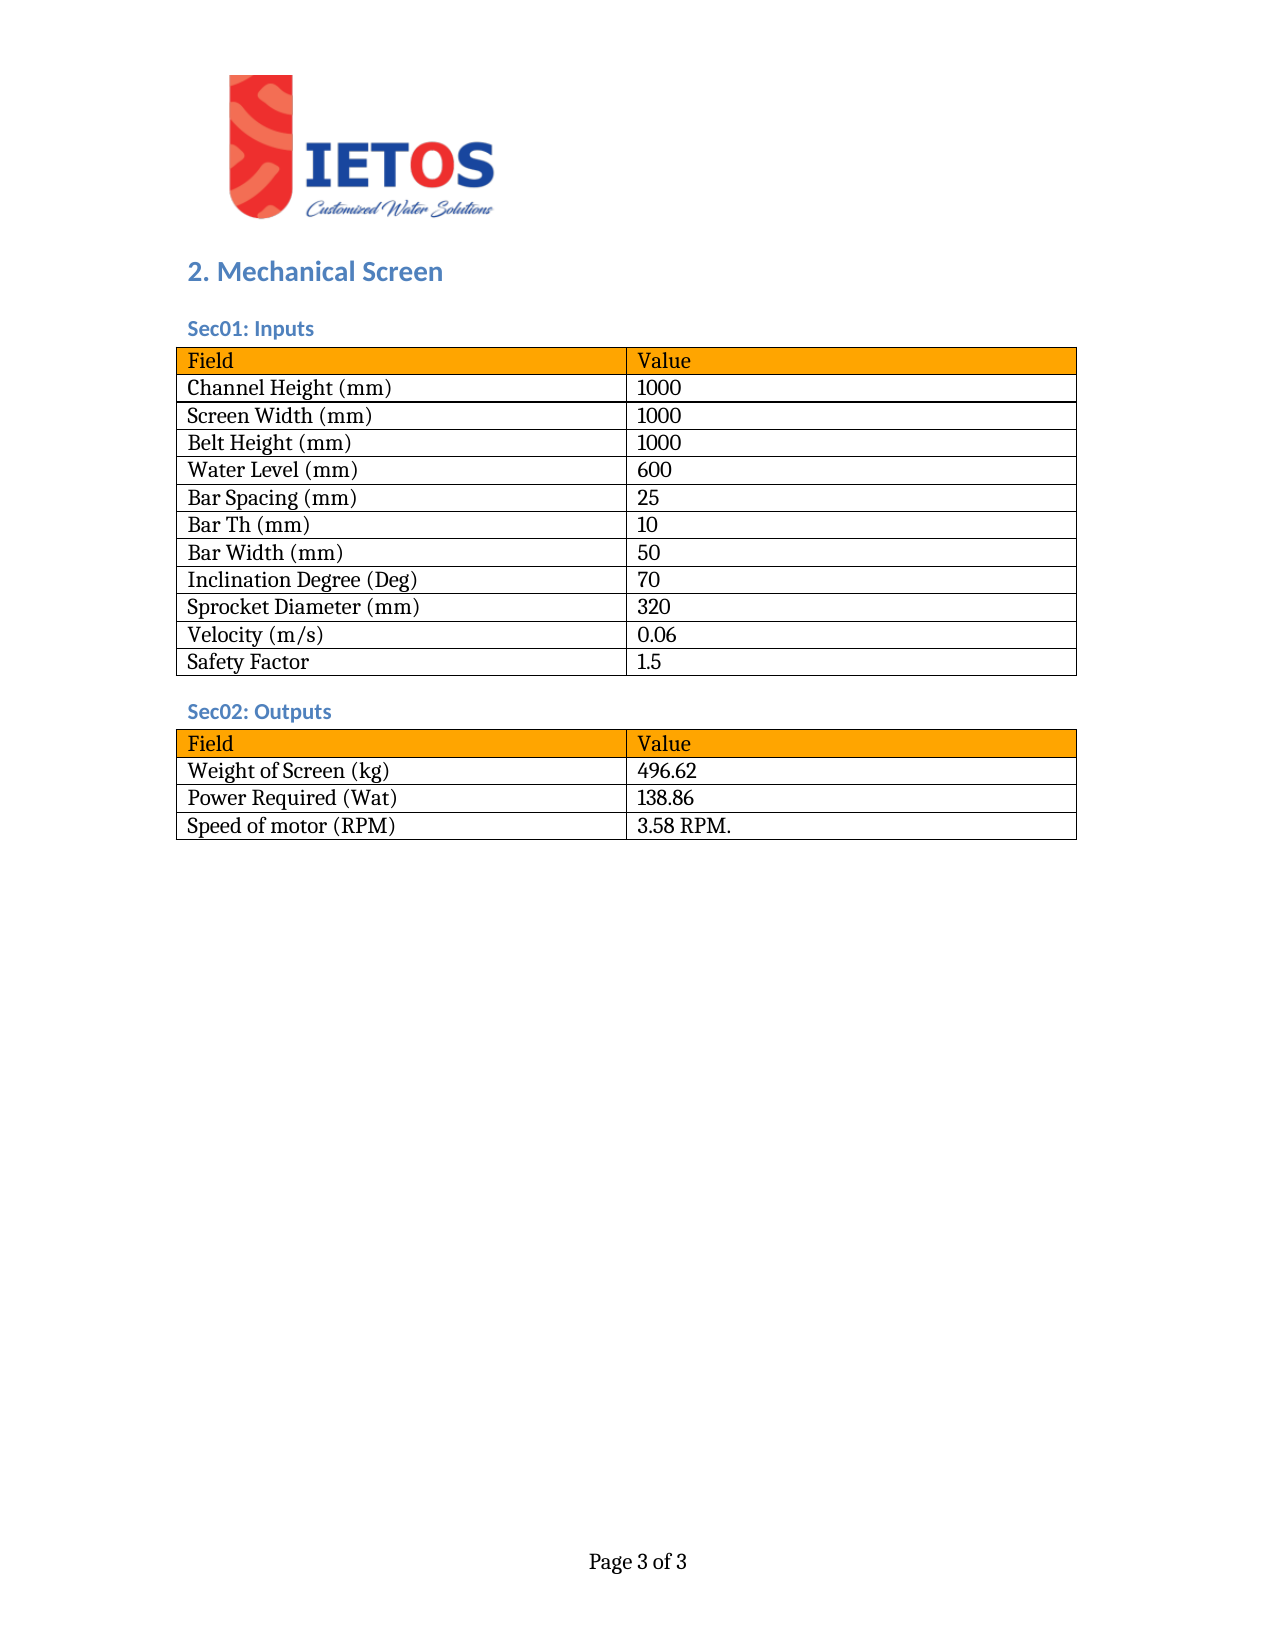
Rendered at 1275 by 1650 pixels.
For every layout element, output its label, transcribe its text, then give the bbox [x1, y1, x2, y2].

table_cell Screen Width (mm) [177, 403, 626, 429]
table_cell 1.5 [627, 649, 1076, 675]
subtitle Sec01: Inputs [187, 314, 1087, 342]
table_cell 496.62 [627, 758, 1076, 784]
table_cell 1000 [627, 375, 1076, 401]
table_cell Bar Th (mm) [177, 512, 626, 538]
table_header Value [627, 348, 1076, 374]
table_cell Channel Height (mm) [177, 375, 626, 401]
table_header Field [177, 730, 626, 757]
table_cell 320 [627, 594, 1076, 621]
table_header Value [627, 730, 1076, 757]
picture [206, 75, 1257, 232]
table_cell Water Level (mm) [177, 457, 626, 483]
table_cell 1000 [627, 430, 1076, 456]
table_cell Speed of motor (RPM) [177, 813, 626, 839]
table_cell Bar Spacing (mm) [177, 485, 626, 511]
table_cell Weight of Screen (kg) [177, 758, 626, 784]
table_cell 1000 [627, 403, 1076, 429]
table_cell 70 [627, 567, 1076, 593]
table_cell 10 [627, 512, 1076, 538]
table_cell 138.86 [627, 785, 1076, 812]
table_cell 0.06 [627, 622, 1076, 648]
table_cell 50 [627, 539, 1076, 566]
table_cell Safety Factor [177, 649, 626, 675]
subtitle Sec02: Outputs [187, 697, 1087, 725]
table_cell Bar Width (mm) [177, 539, 626, 566]
table_cell Power Required (Wat) [177, 785, 626, 812]
table_cell Belt Height (mm) [177, 430, 626, 456]
table_cell Sprocket Diameter (mm) [177, 594, 626, 621]
table_cell Velocity (m/s) [177, 622, 626, 648]
table_cell 25 [627, 485, 1076, 511]
table_cell 3.58 RPM. [627, 813, 1076, 839]
subtitle 2. Mechanical Screen [187, 253, 1087, 288]
table_cell Inclination Degree (Deg) [177, 567, 626, 593]
table_cell 600 [627, 457, 1076, 483]
table_header Field [177, 348, 626, 374]
